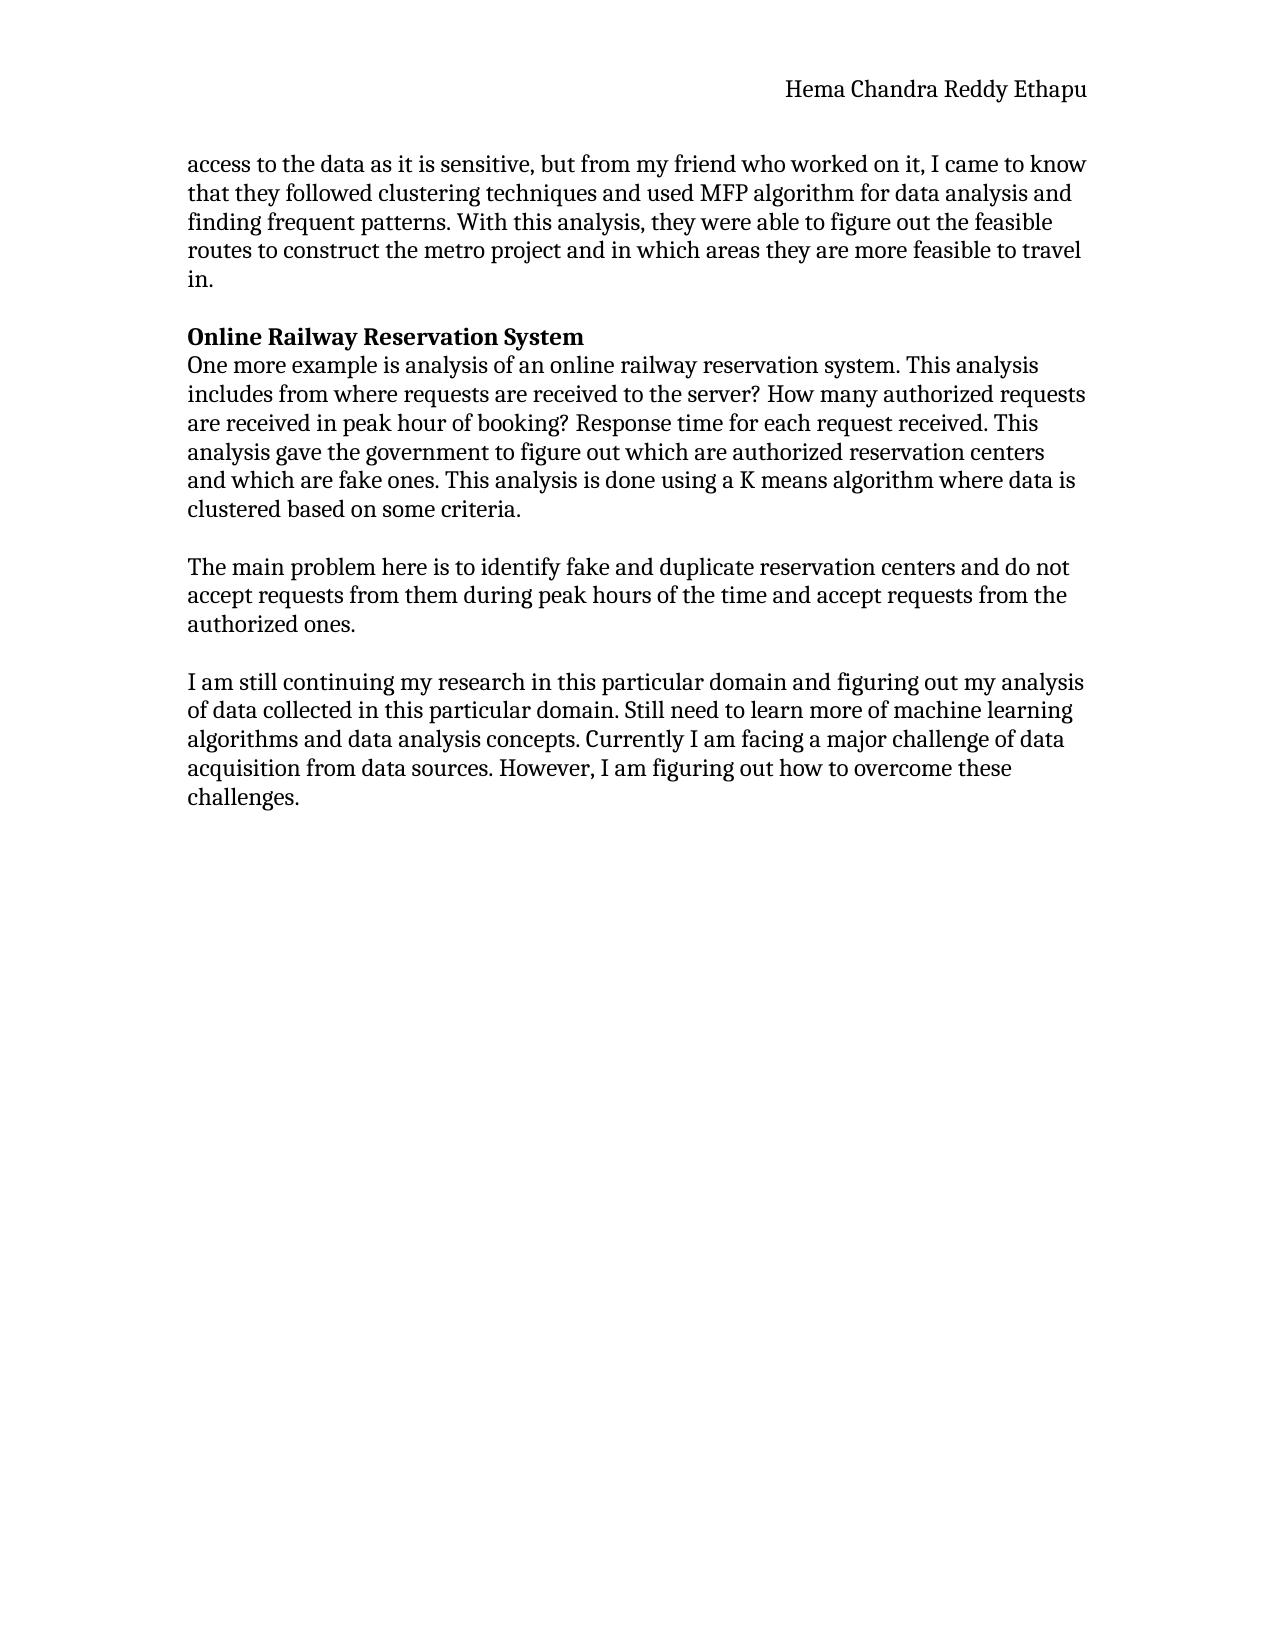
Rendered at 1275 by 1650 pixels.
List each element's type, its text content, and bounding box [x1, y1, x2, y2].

text I am still continuing my research in this particular domain and figuring out my analysis of data collected in this particular domain. Still need to learn more of machine learning algorithms and data analysis concepts. Currently I am facing a major challenge of data acquisition from data sources. However, I am figuring out how to overcome these challenges. [187, 667, 1087, 811]
text Online Railway Reservation System [187, 322, 1087, 351]
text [187, 150, 1087, 294]
text One more example is analysis of an online railway reservation system. This analysis includes from where requests are received to the server? How many authorized requests are received in peak hour of booking? Response time for each request received. This analysis gave the government to figure out which are authorized reservation centers and which are fake ones. This analysis is done using a K means algorithm where data is clustered based on some criteria. [187, 351, 1087, 524]
text The main problem here is to identify fake and duplicate reservation centers and do not accept requests from them during peak hours of the time and accept requests from the authorized ones. [187, 552, 1087, 639]
